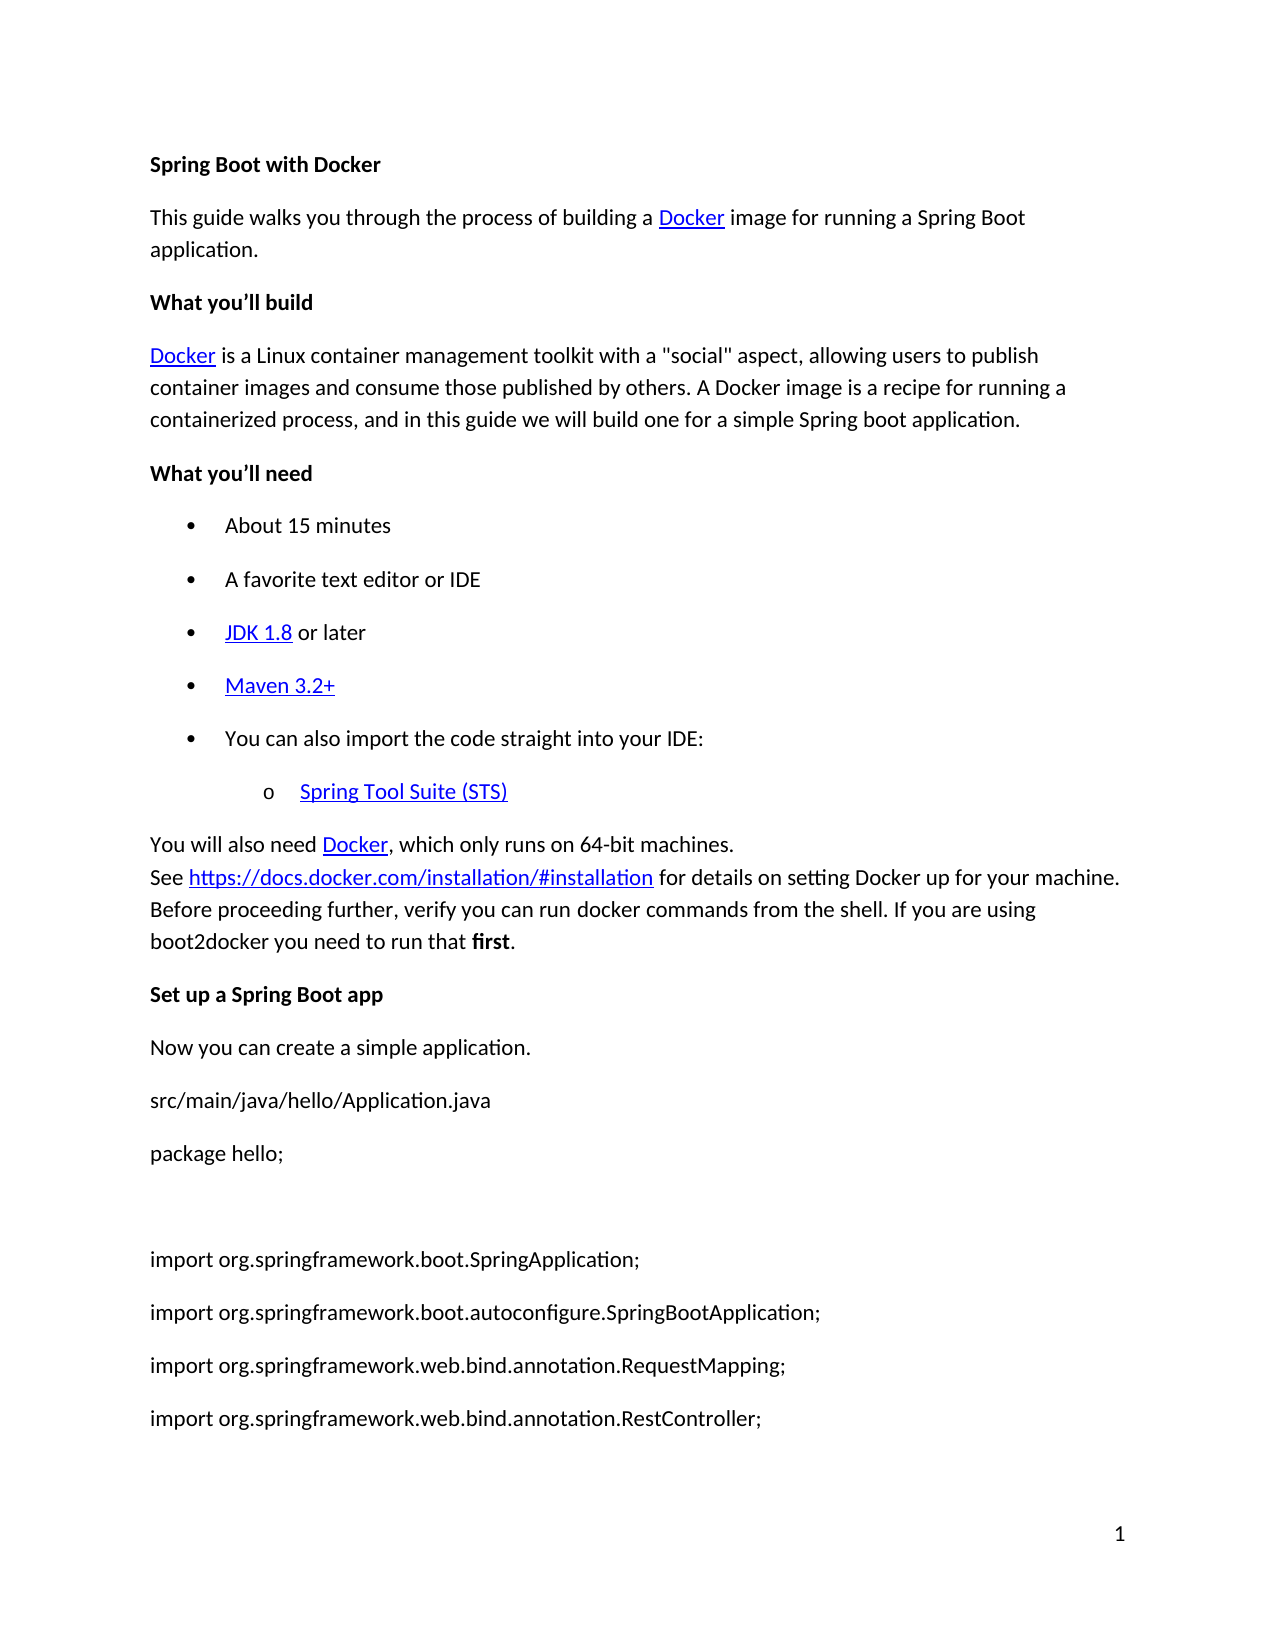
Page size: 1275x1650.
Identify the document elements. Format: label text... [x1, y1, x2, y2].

list You can also import the code straight into your IDE: [187, 724, 1125, 752]
text Spring Boot with Docker [150, 150, 1125, 178]
text import org.springframework.boot.SpringApplication; [150, 1245, 1125, 1273]
text import org.springframework.web.bind.annotation.RequestMapping; [150, 1351, 1125, 1379]
text Now you can create a simple application. [150, 1033, 1125, 1061]
text import org.springframework.boot.autoconfigure.SpringBootApplication; [150, 1298, 1125, 1326]
text package hello; [150, 1139, 1125, 1167]
list JDK 1.8 or later [187, 618, 1125, 646]
text Set up a Spring Boot app [150, 980, 1125, 1008]
list Spring Tool Suite (STS) [262, 777, 1125, 805]
list Maven 3.2+ [187, 671, 1125, 699]
text src/main/java/hello/Application.java [150, 1086, 1125, 1114]
text Docker is a Linux container management toolkit with a "social" aspect, allowing users to publish container images and consume those published by others. A Docker image is a recipe for running a containerized process, and in this guide we will build one for a simple Spring boot application. [150, 341, 1125, 434]
list A favorite text editor or IDE [187, 565, 1125, 593]
text You will also need Docker, which only runs on 64-bit machines. See https://docs.docker.com/installation/#installation for details on setting Docker up for your machine. Before proceeding further, verify you can run docker commands from the shell. If you are using boot2docker you need to run that first. [150, 830, 1125, 955]
text What you’ll build [150, 288, 1125, 316]
text import org.springframework.web.bind.annotation.RestController; [150, 1404, 1125, 1432]
text This guide walks you through the process of building a Docker image for running a Spring Boot application. [150, 203, 1125, 263]
text What you’ll need [150, 459, 1125, 487]
list About 15 minutes [187, 512, 1125, 540]
